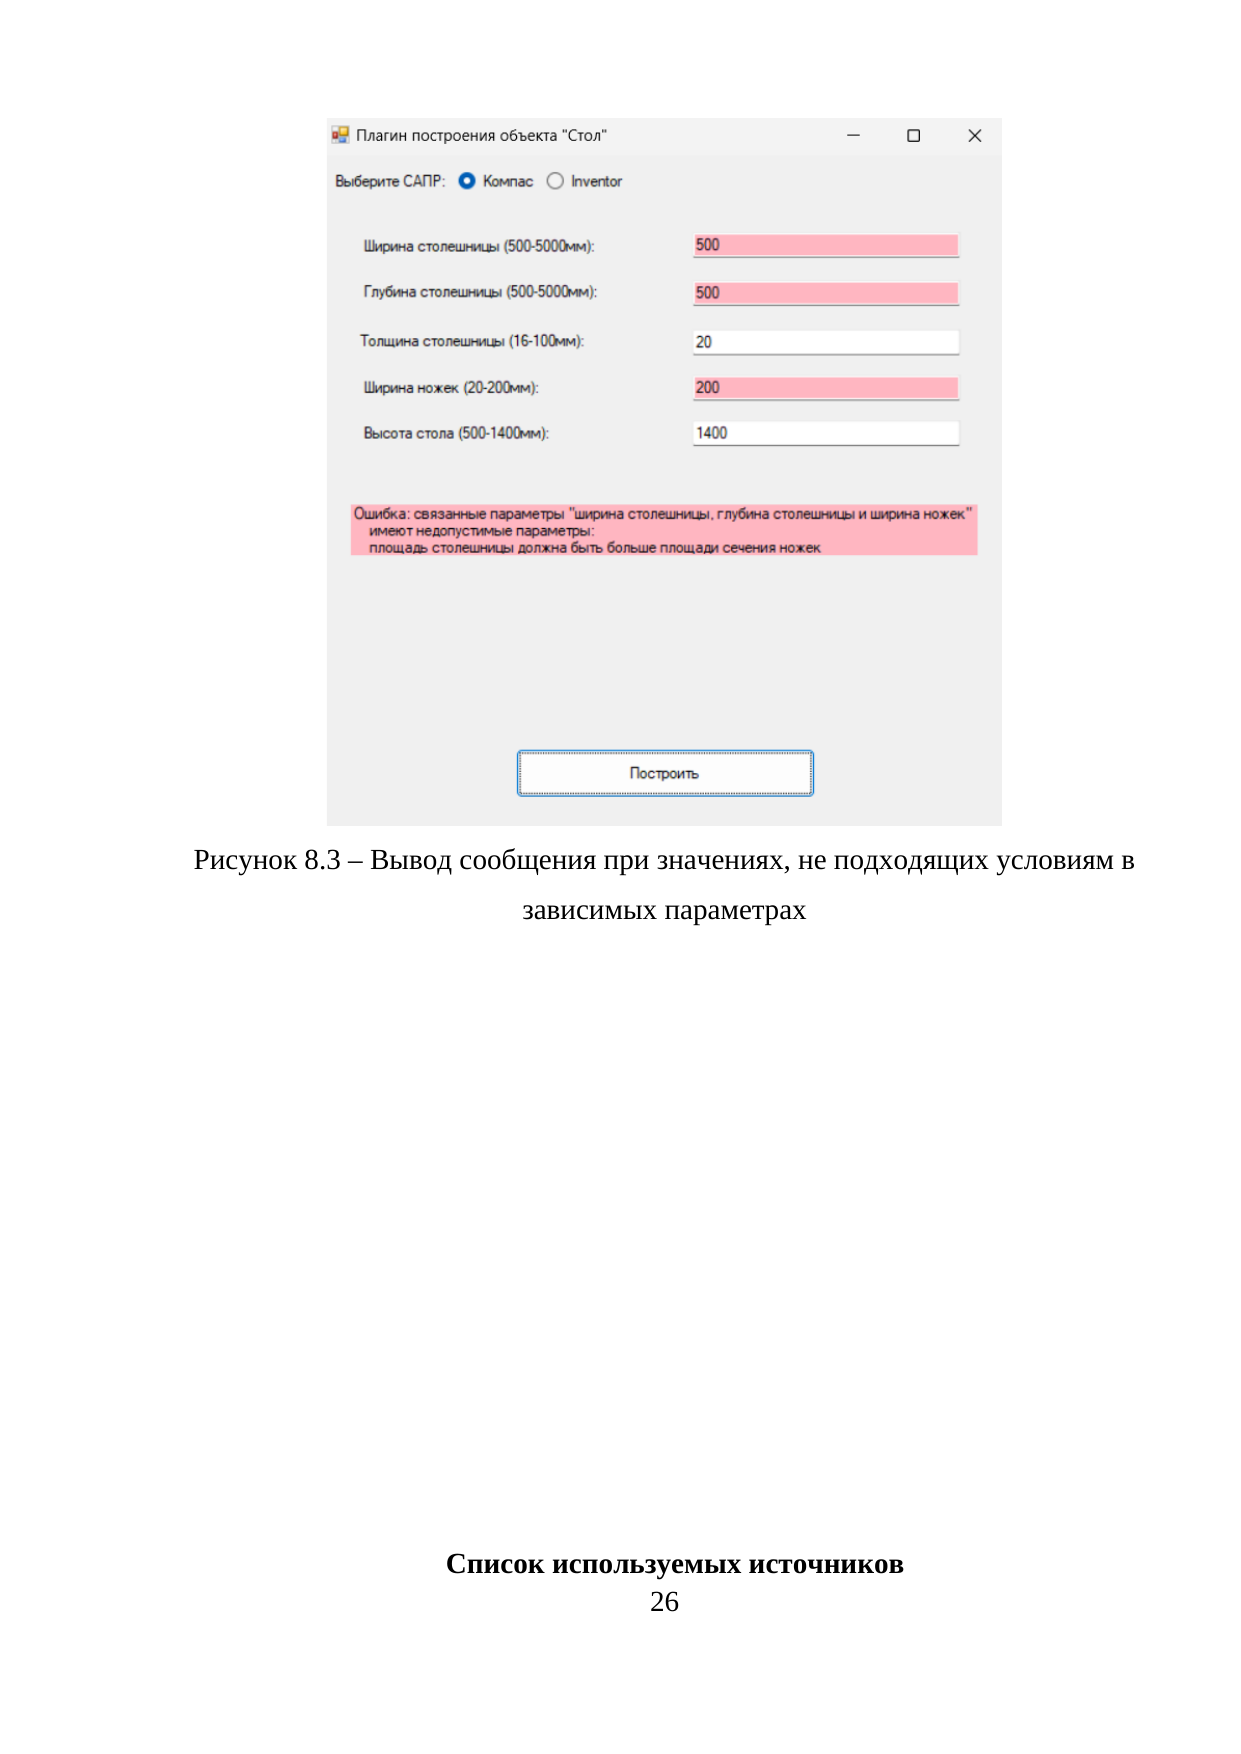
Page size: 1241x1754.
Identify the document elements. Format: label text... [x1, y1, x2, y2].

subtitle Список используемых источников [198, 1546, 1152, 1580]
picture [326, 118, 1002, 826]
text Рисунок 8.3 – Вывод сообщения при значениях, не подходящих условиям в зависимых параметрах [177, 842, 1152, 926]
